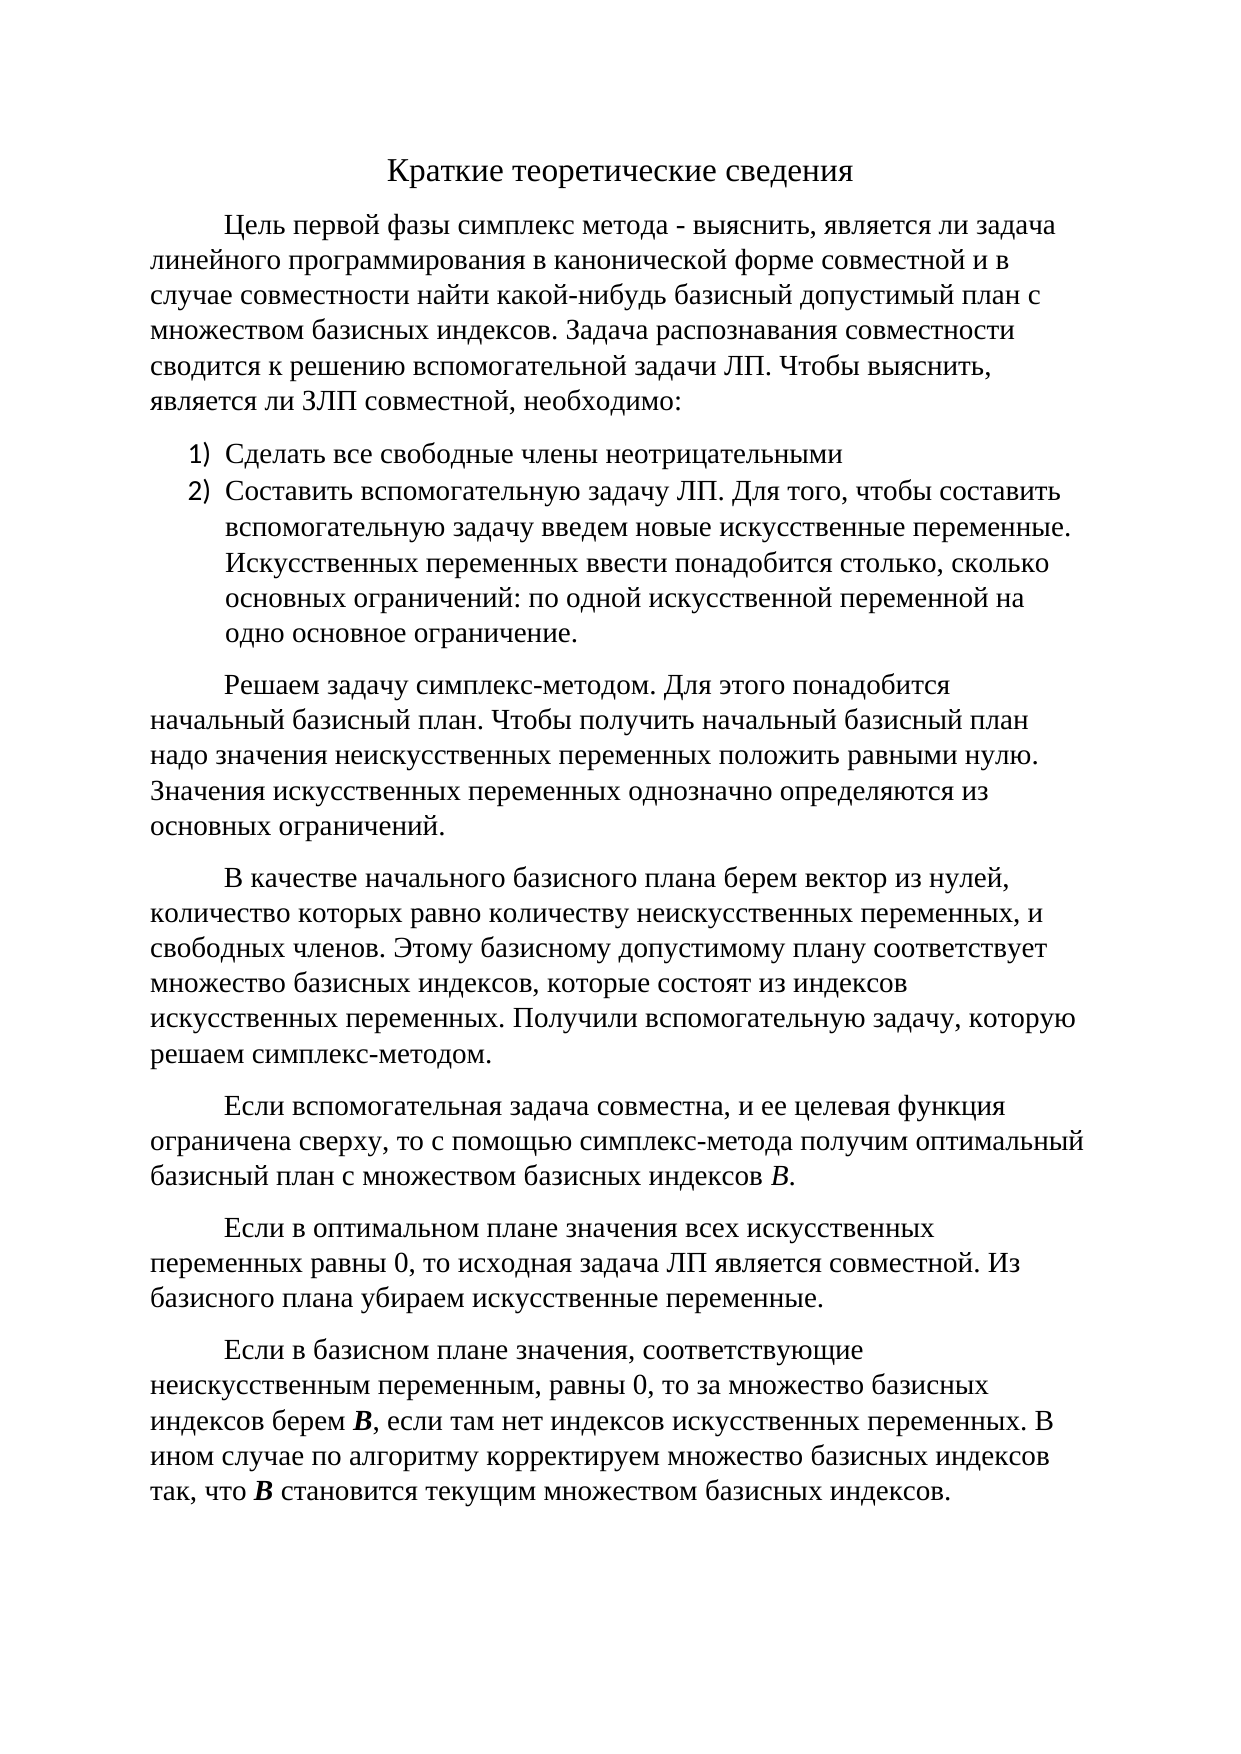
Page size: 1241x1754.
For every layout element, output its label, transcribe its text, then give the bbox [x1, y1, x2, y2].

text Если вспомогательная задача совместна, и ее целевая функция ограничена сверху, то с помощью симплекс-метода получим оптимальный базисный план с множеством базисных индексов В. [150, 1088, 1090, 1192]
list Составить вспомогательную задачу ЛП. Для того, чтобы составить вспомогательную задачу введем новые искусственные переменные. Искусственных переменных ввести понадобится столько, сколько основных ограничений: по одной искусственной переменной на одно основное ограничение. [187, 472, 1090, 649]
text Если в базисном плане значения, соответствующие неискусственным переменным, равны 0, то за множество базисных индексов берем B, если там нет индексов искусственных переменных. В ином случае по алгоритму корректируем множество базисных индексов так, что B становится текущим множеством базисных индексов. [150, 1332, 1090, 1507]
text Решаем задачу симплекс-методом. Для этого понадобится начальный базисный план. Чтобы получить начальный базисный план надо значения неискусственных переменных положить равными нулю. Значения искусственных переменных однозначно определяются из основных ограничений. [150, 667, 1090, 841]
text Цель первой фазы симплекс метода - выяснить, является ли задача линейного программирования в канонической форме совместной и в случае совместности найти какой-нибудь базисный допустимый план с множеством базисных индексов. Задача распознавания совместности сводится к решению вспомогательной задачи ЛП. Чтобы выяснить, является ли ЗЛП совместной, необходимо: [150, 207, 1090, 416]
list Сделать все свободные члены неотрицательными [187, 435, 1090, 470]
text В качестве начального базисного плана берем вектор из нулей, количество которых равно количеству неискусственных переменных, и свободных членов. Этому базисному допустимому плану соответствует множество базисных индексов, которые состоят из индексов искусственных переменных. Получили вспомогательную задачу, которую решаем симплекс-методом. [150, 860, 1090, 1069]
text Краткие теоретические сведения [150, 150, 1090, 188]
text Если в оптимальном плане значения всех искусственных переменных равны 0, то исходная задача ЛП является совместной. Из базисного плана убираем искусственные переменные. [150, 1210, 1090, 1314]
